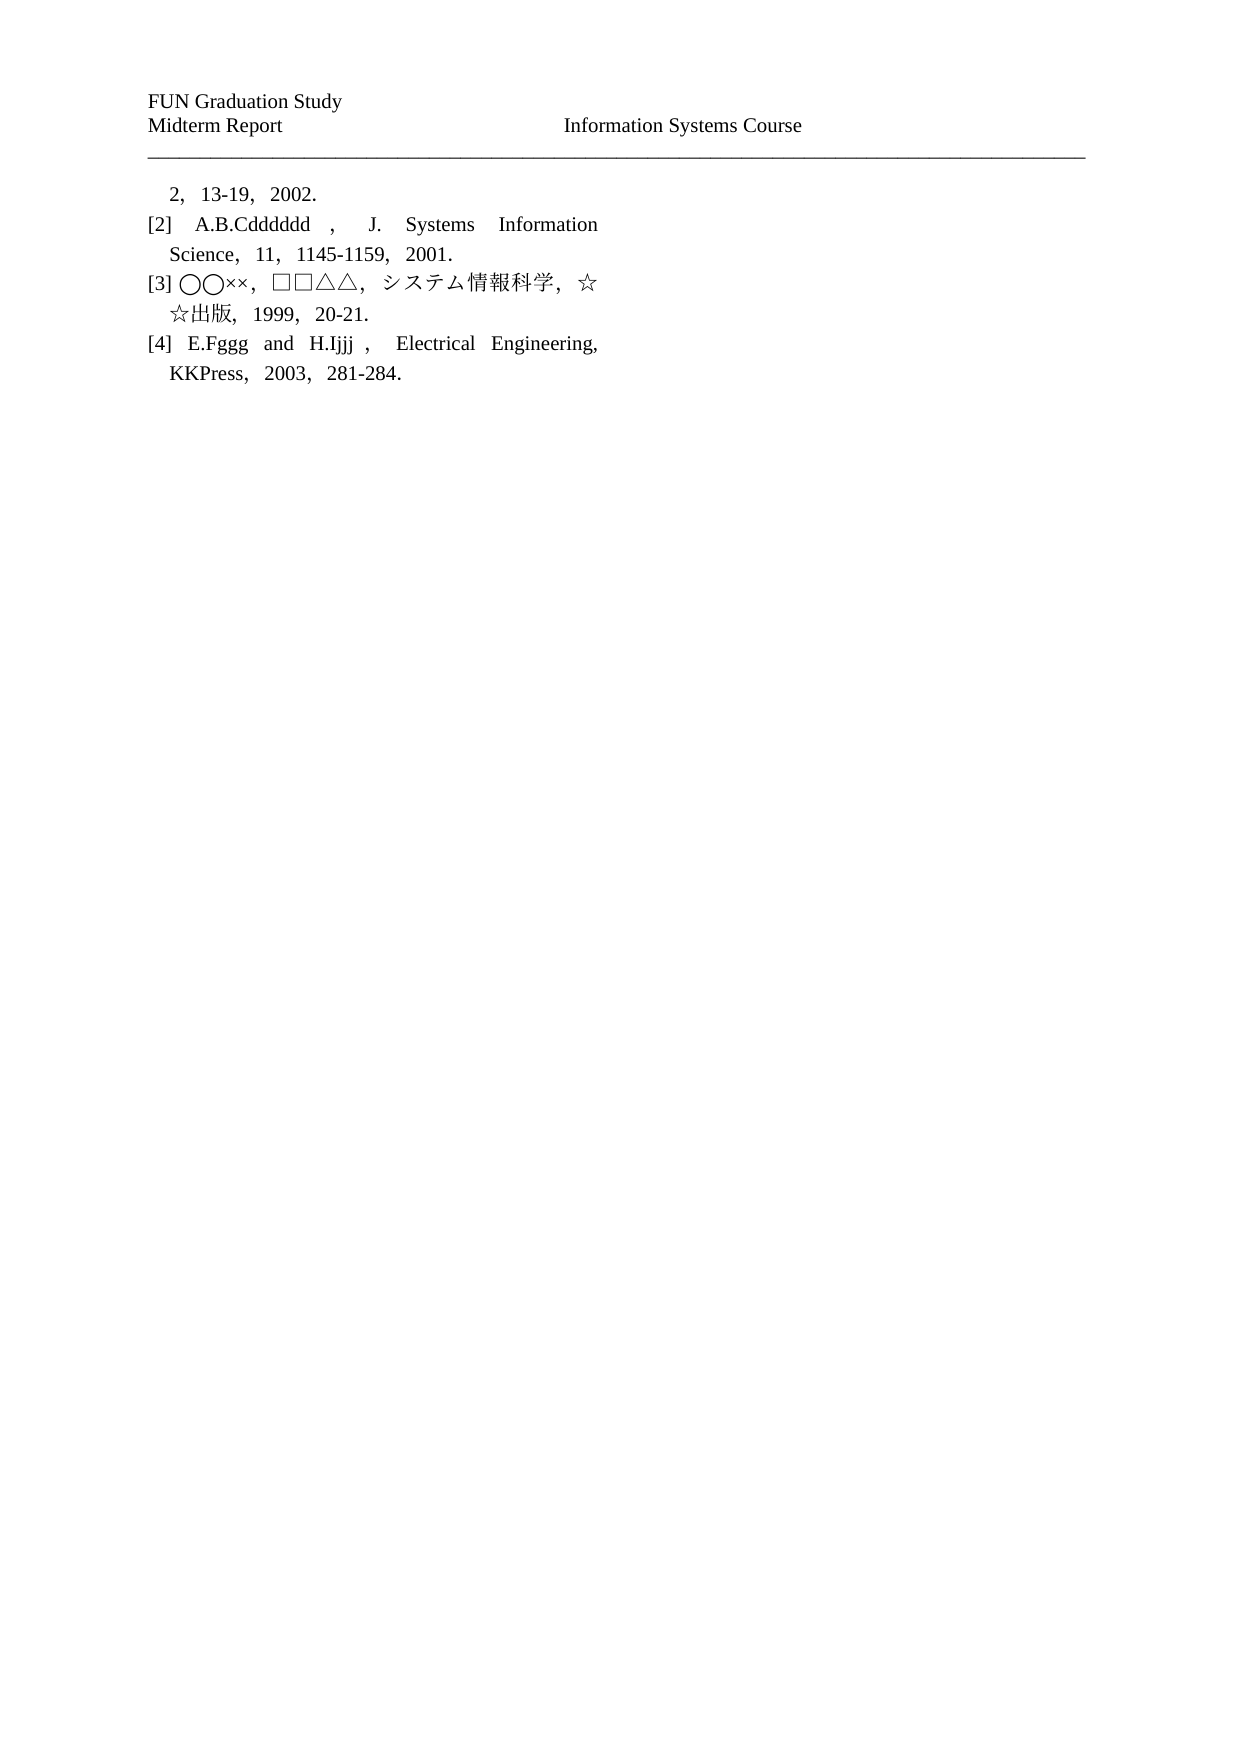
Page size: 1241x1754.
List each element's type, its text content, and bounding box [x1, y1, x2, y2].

text [3] ◯◯××，□□△△，システム情報科学，☆☆出版，1999，20-21． [148, 267, 598, 327]
text [2] A.B.Cdddddd，J. Systems Information Science，11，1145-1159，2001． [148, 207, 598, 267]
text [1] ◯◯△△，システム情報科学会論文誌，2，13-19，2002． [148, 177, 598, 207]
text [4] E.Fggg and H.Ijjj，Electrical Engineering, KKPress，2003，281-284． [148, 327, 598, 387]
